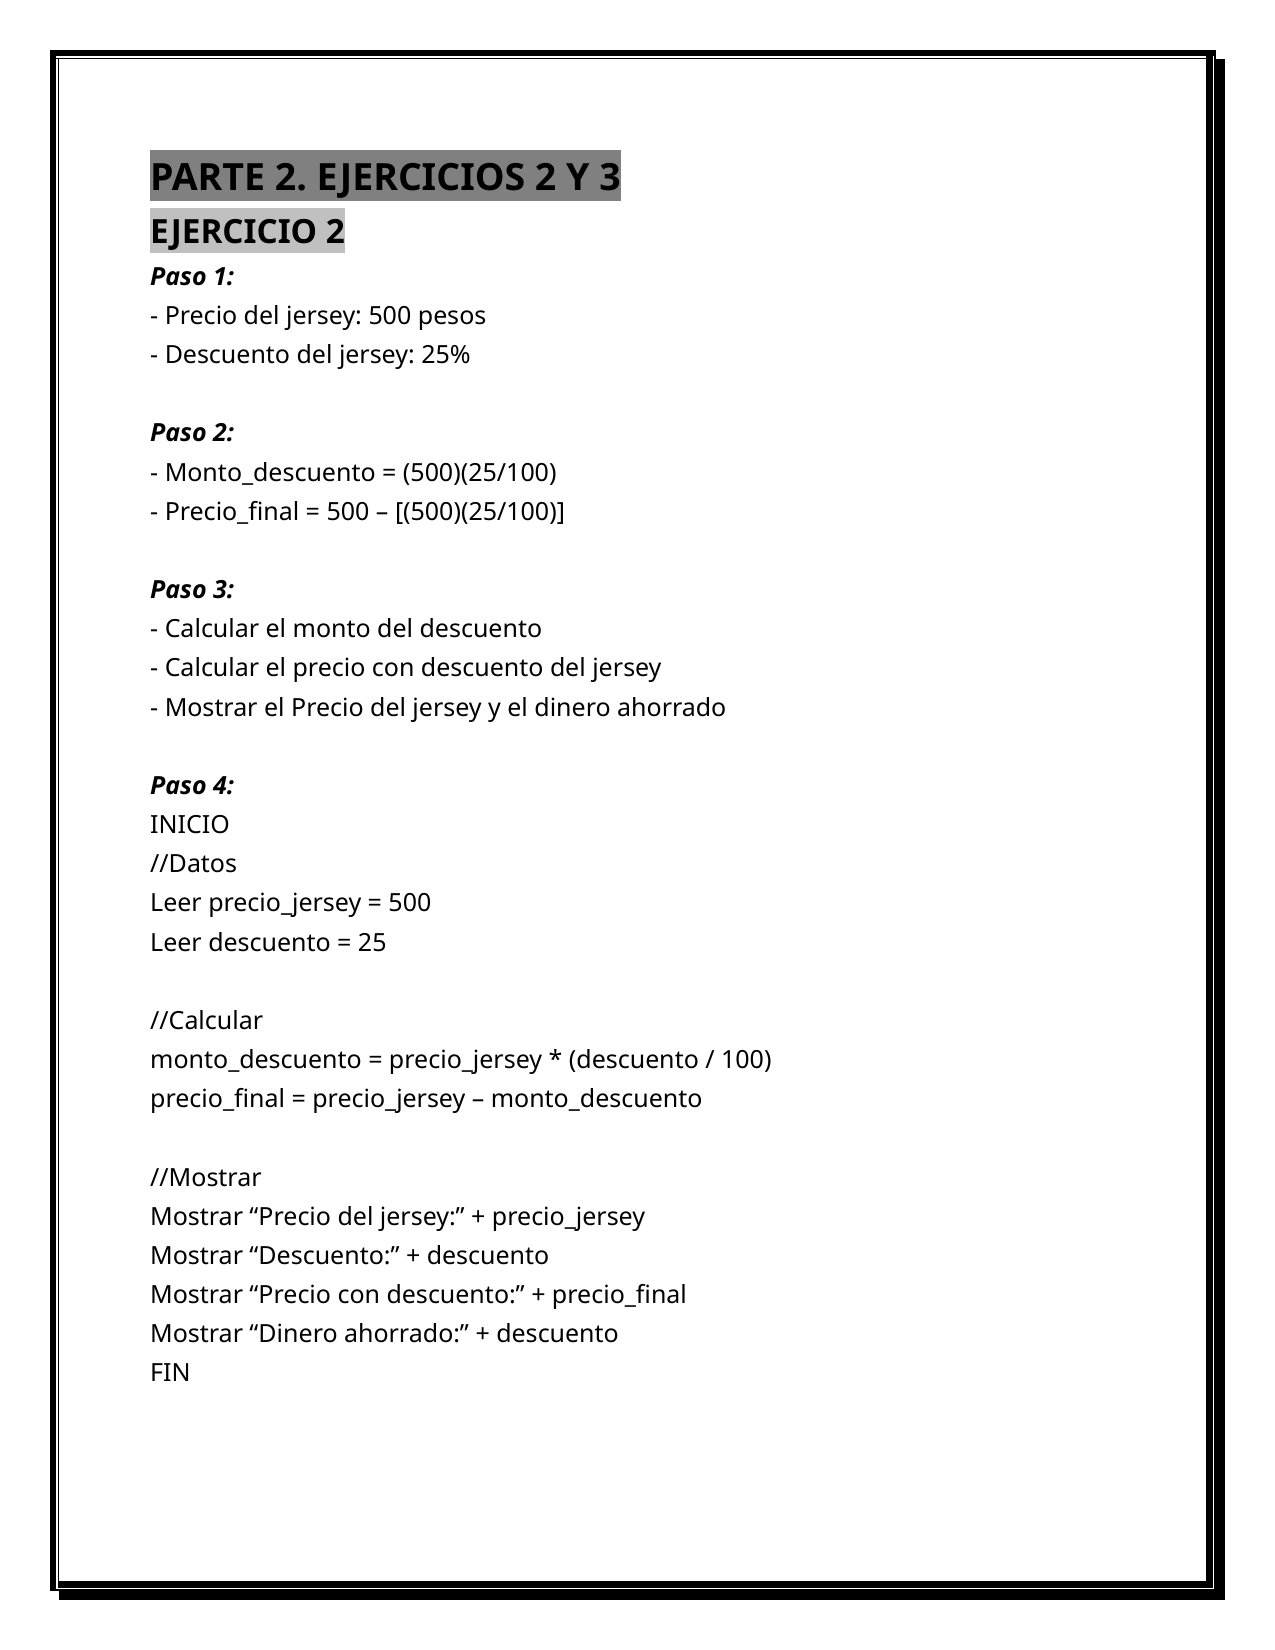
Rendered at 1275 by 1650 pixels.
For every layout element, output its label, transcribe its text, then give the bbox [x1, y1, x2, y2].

text PARTE 2. EJERCICIOS 2 Y 3 EJERCICIO 2 Paso 1: - Precio del jersey: 500 pesos - Descuento del jersey: 25% Paso 2: - Monto_descuento = (500)(25/100) - Precio_final = 500 – [(500)(25/100)] Paso 3: - Calcular el monto del descuento - Calcular el precio con descuento del jersey - Mostrar el Precio del jersey y el dinero ahorrado Paso 4: INICIO //Datos Leer precio_jersey = 500 Leer descuento = 25 //Calcular monto_descuento = precio_jersey * (descuento / 100) precio_final = precio_jersey – monto_descuento //Mostrar Mostrar “Precio del jersey:” + precio_jersey Mostrar “Descuento:” + descuento Mostrar “Precio con descuento:” + precio_final Mostrar “Dinero ahorrado:” + descuento FIN [150, 150, 1116, 1428]
